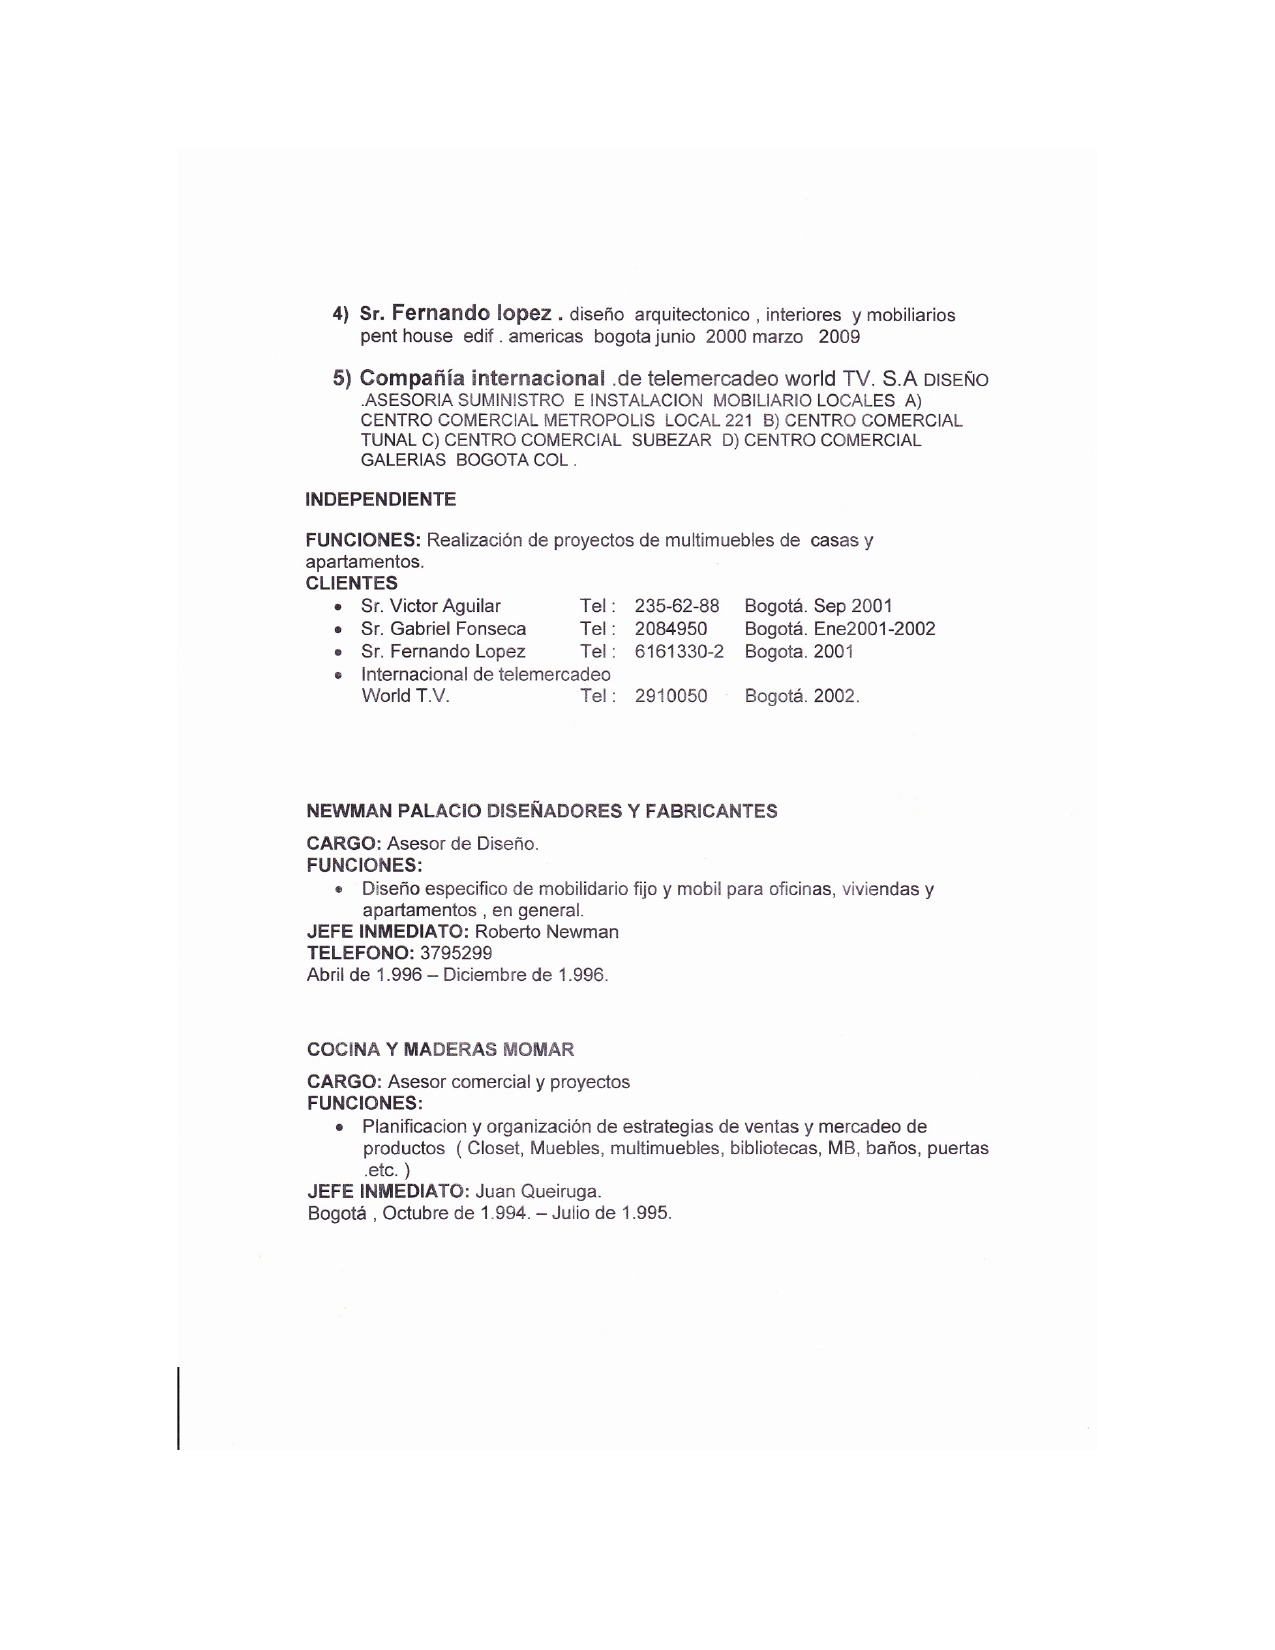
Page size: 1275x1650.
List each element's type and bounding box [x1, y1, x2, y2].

picture [177, 147, 1098, 1450]
